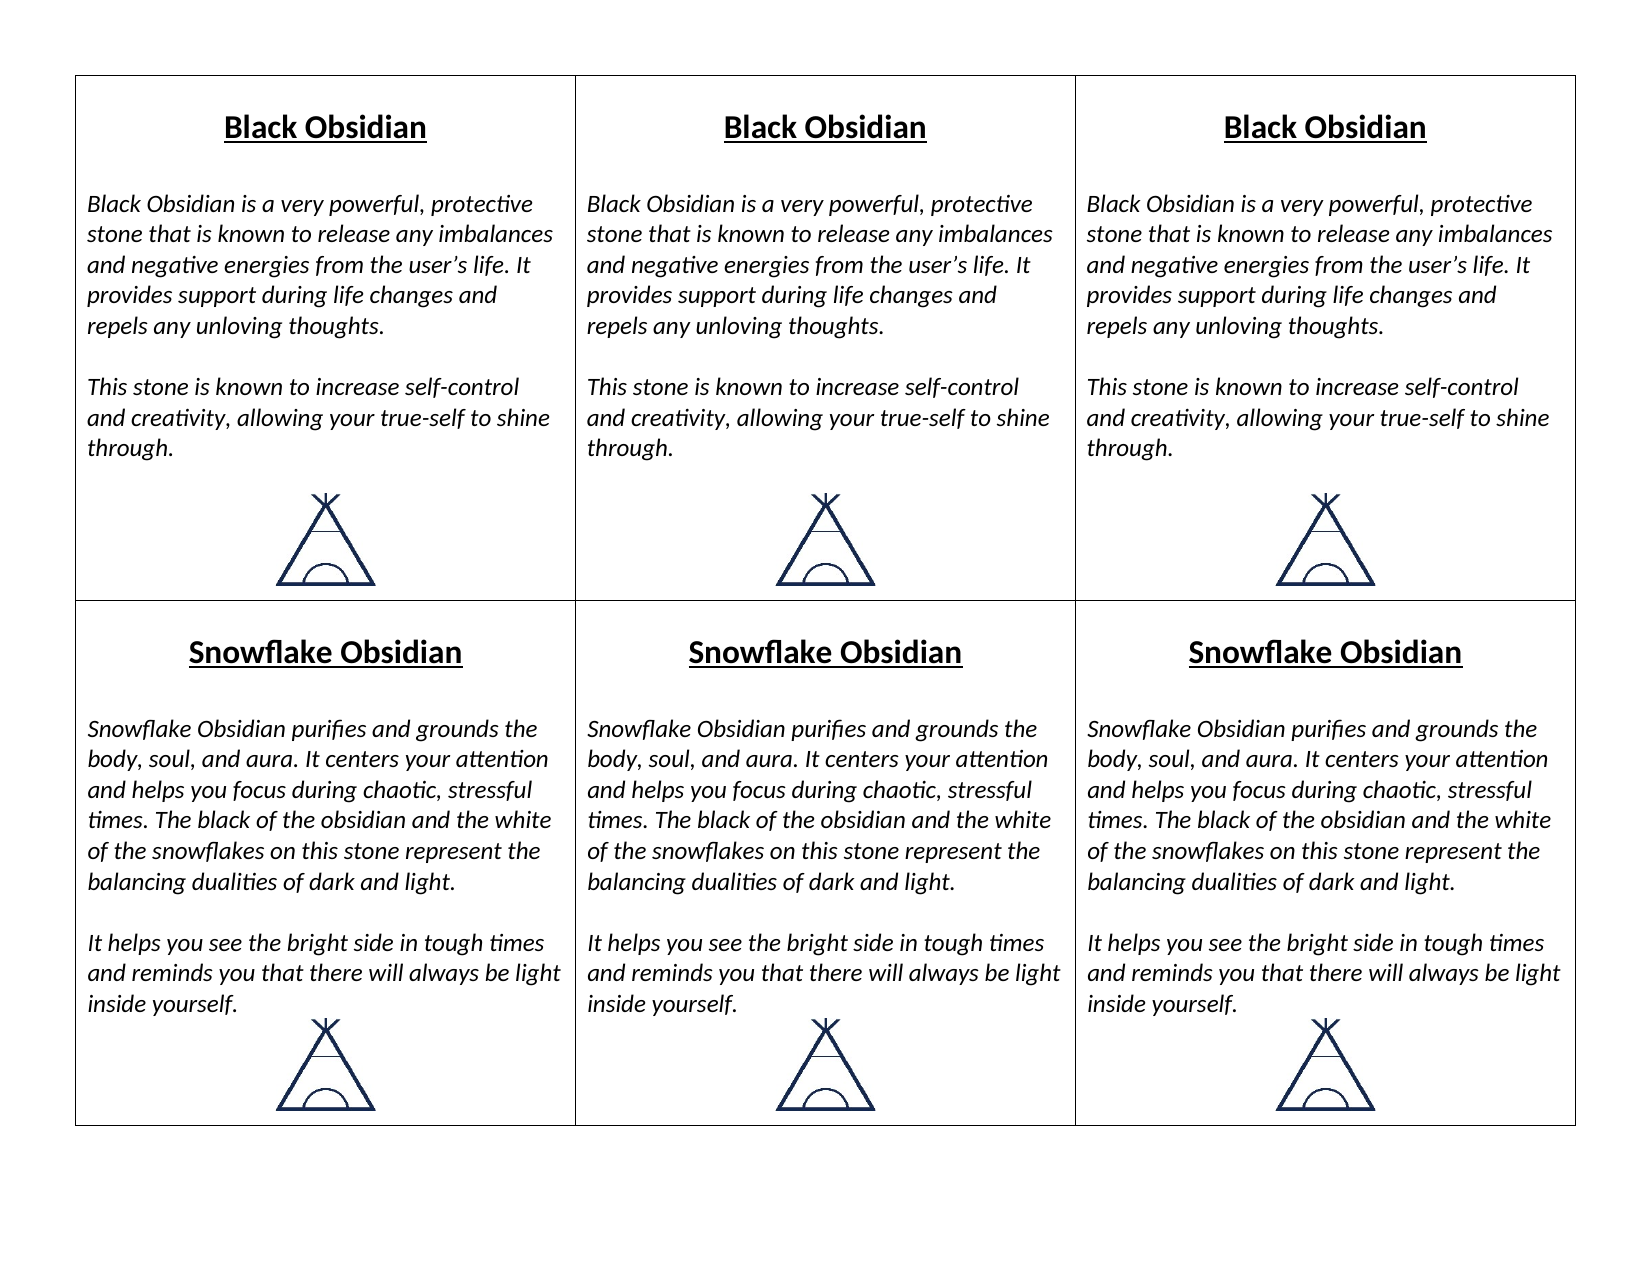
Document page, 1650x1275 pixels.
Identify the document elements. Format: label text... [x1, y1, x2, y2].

picture [1275, 1018, 1376, 1111]
picture [1275, 493, 1376, 586]
table_cell Snowflake Obsidian Snowflake Obsidian purifies and grounds the body, soul, and aura. It centers your attention and helps you focus during chaotic, stressful times. The black of the obsidian and the white of the snowflakes on this stone represent the balancing dualities of dark and light. It helps you see the bright side in tough times and reminds you that there will always be light inside yourself. [1076, 601, 1575, 1125]
table_cell Snowflake Obsidian Snowflake Obsidian purifies and grounds the body, soul, and aura. It centers your attention and helps you focus during chaotic, stressful times. The black of the obsidian and the white of the snowflakes on this stone represent the balancing dualities of dark and light. It helps you see the bright side in tough times and reminds you that there will always be light inside yourself. [576, 601, 1075, 1125]
picture [275, 493, 376, 586]
picture [775, 493, 876, 586]
table_cell Snowflake Obsidian Snowflake Obsidian purifies and grounds the body, soul, and aura. It centers your attention and helps you focus during chaotic, stressful times. The black of the obsidian and the white of the snowflakes on this stone represent the balancing dualities of dark and light. It helps you see the bright side in tough times and reminds you that there will always be light inside yourself. [76, 601, 575, 1125]
table_header Black Obsidian Black Obsidian is a very powerful, protective stone that is known to release any imbalances and negative energies from the user’s life. It provides support during life changes and repels any unloving thoughts. This stone is known to increase self-control and creativity, allowing your true-self to shine through. [76, 76, 575, 600]
table_header Black Obsidian Black Obsidian is a very powerful, protective stone that is known to release any imbalances and negative energies from the user’s life. It provides support during life changes and repels any unloving thoughts. This stone is known to increase self-control and creativity, allowing your true-self to shine through. [576, 76, 1075, 600]
picture [275, 1018, 376, 1111]
table_header Black Obsidian Black Obsidian is a very powerful, protective stone that is known to release any imbalances and negative energies from the user’s life. It provides support during life changes and repels any unloving thoughts. This stone is known to increase self-control and creativity, allowing your true-self to shine through. [1076, 76, 1575, 600]
picture [775, 1018, 876, 1111]
